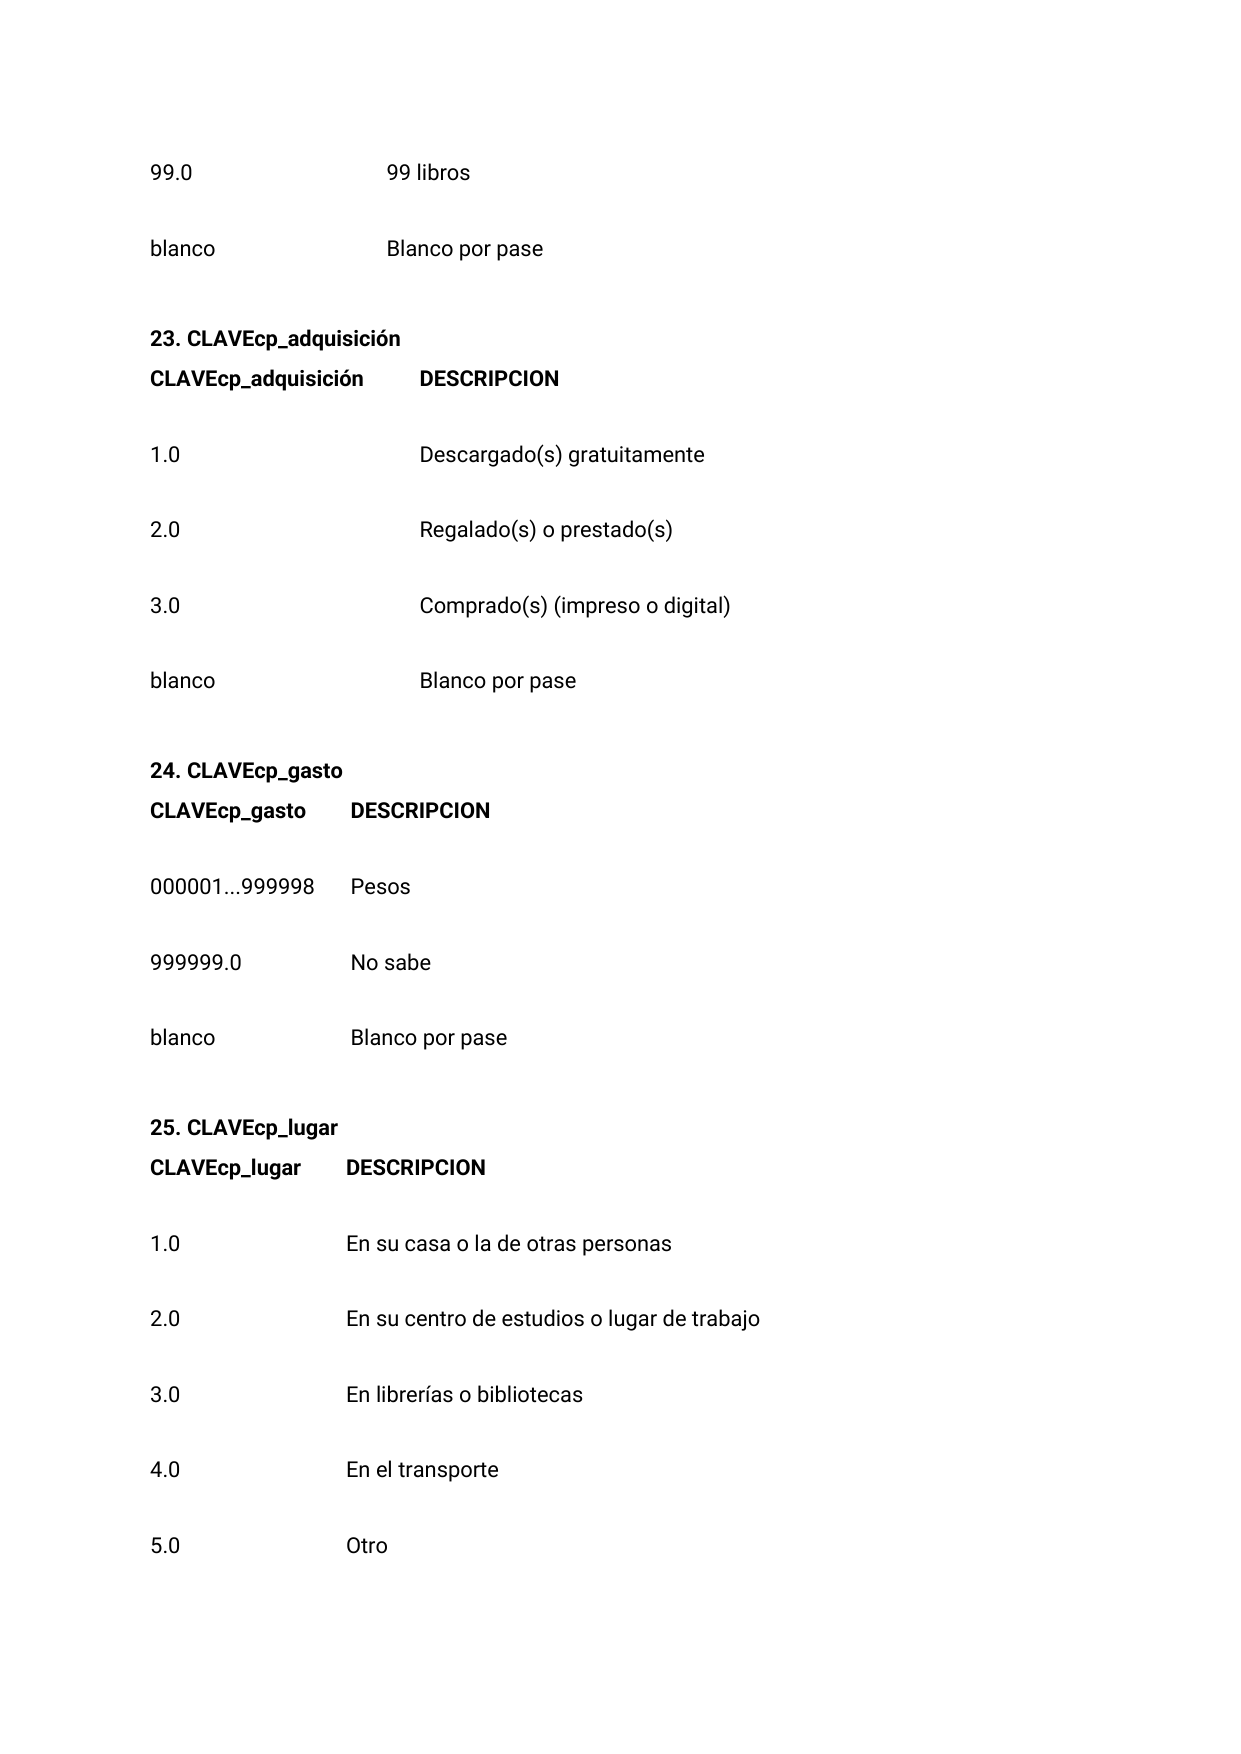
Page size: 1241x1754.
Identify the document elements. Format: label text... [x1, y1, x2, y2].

table_cell 99.0 [150, 150, 376, 226]
table_cell Blanco por pase [376, 226, 616, 301]
table_cell Otro [335, 1523, 873, 1598]
table_cell 4.0 [150, 1447, 335, 1523]
table_cell Comprado(s) (impreso o digital) [409, 583, 823, 658]
table_cell 2.0 [150, 507, 409, 582]
table_cell En librerías o bibliotecas [335, 1372, 873, 1447]
subtitle 23. CLAVEcp_adquisición [150, 326, 1090, 352]
table_cell 3.0 [150, 583, 409, 658]
table_header DESCRIPCION [409, 356, 823, 431]
table_cell blanco [150, 226, 376, 301]
table_header CLAVEcp_adquisición [150, 356, 409, 431]
table_cell Descargado(s) gratuitamente [409, 431, 823, 507]
table_cell 5.0 [150, 1523, 335, 1598]
table_cell Regalado(s) o prestado(s) [409, 507, 823, 582]
table_cell 1.0 [150, 1221, 335, 1296]
table_cell 000001...999998 [150, 864, 340, 939]
table_cell Blanco por pase [409, 658, 823, 733]
table_cell 999999.0 [150, 939, 340, 1015]
table_cell 2.0 [150, 1296, 335, 1372]
table_cell En su casa o la de otras personas [335, 1221, 873, 1296]
table_cell 1.0 [150, 431, 409, 507]
table_cell En su centro de estudios o lugar de trabajo [335, 1296, 873, 1372]
table_header DESCRIPCION [340, 788, 580, 864]
table_cell No sabe [340, 939, 580, 1015]
table_header CLAVEcp_lugar [150, 1145, 335, 1221]
table_cell 3.0 [150, 1372, 335, 1447]
subtitle 25. CLAVEcp_lugar [150, 1115, 1090, 1141]
subtitle 24. CLAVEcp_gasto [150, 758, 1090, 784]
table_cell Blanco por pase [340, 1015, 580, 1090]
table_cell blanco [150, 658, 409, 733]
table_cell blanco [150, 1015, 340, 1090]
table_cell 99 libros [376, 150, 616, 226]
table_header CLAVEcp_gasto [150, 788, 340, 864]
table_cell Pesos [340, 864, 580, 939]
table_cell En el transporte [335, 1447, 873, 1523]
table_header DESCRIPCION [335, 1145, 873, 1221]
